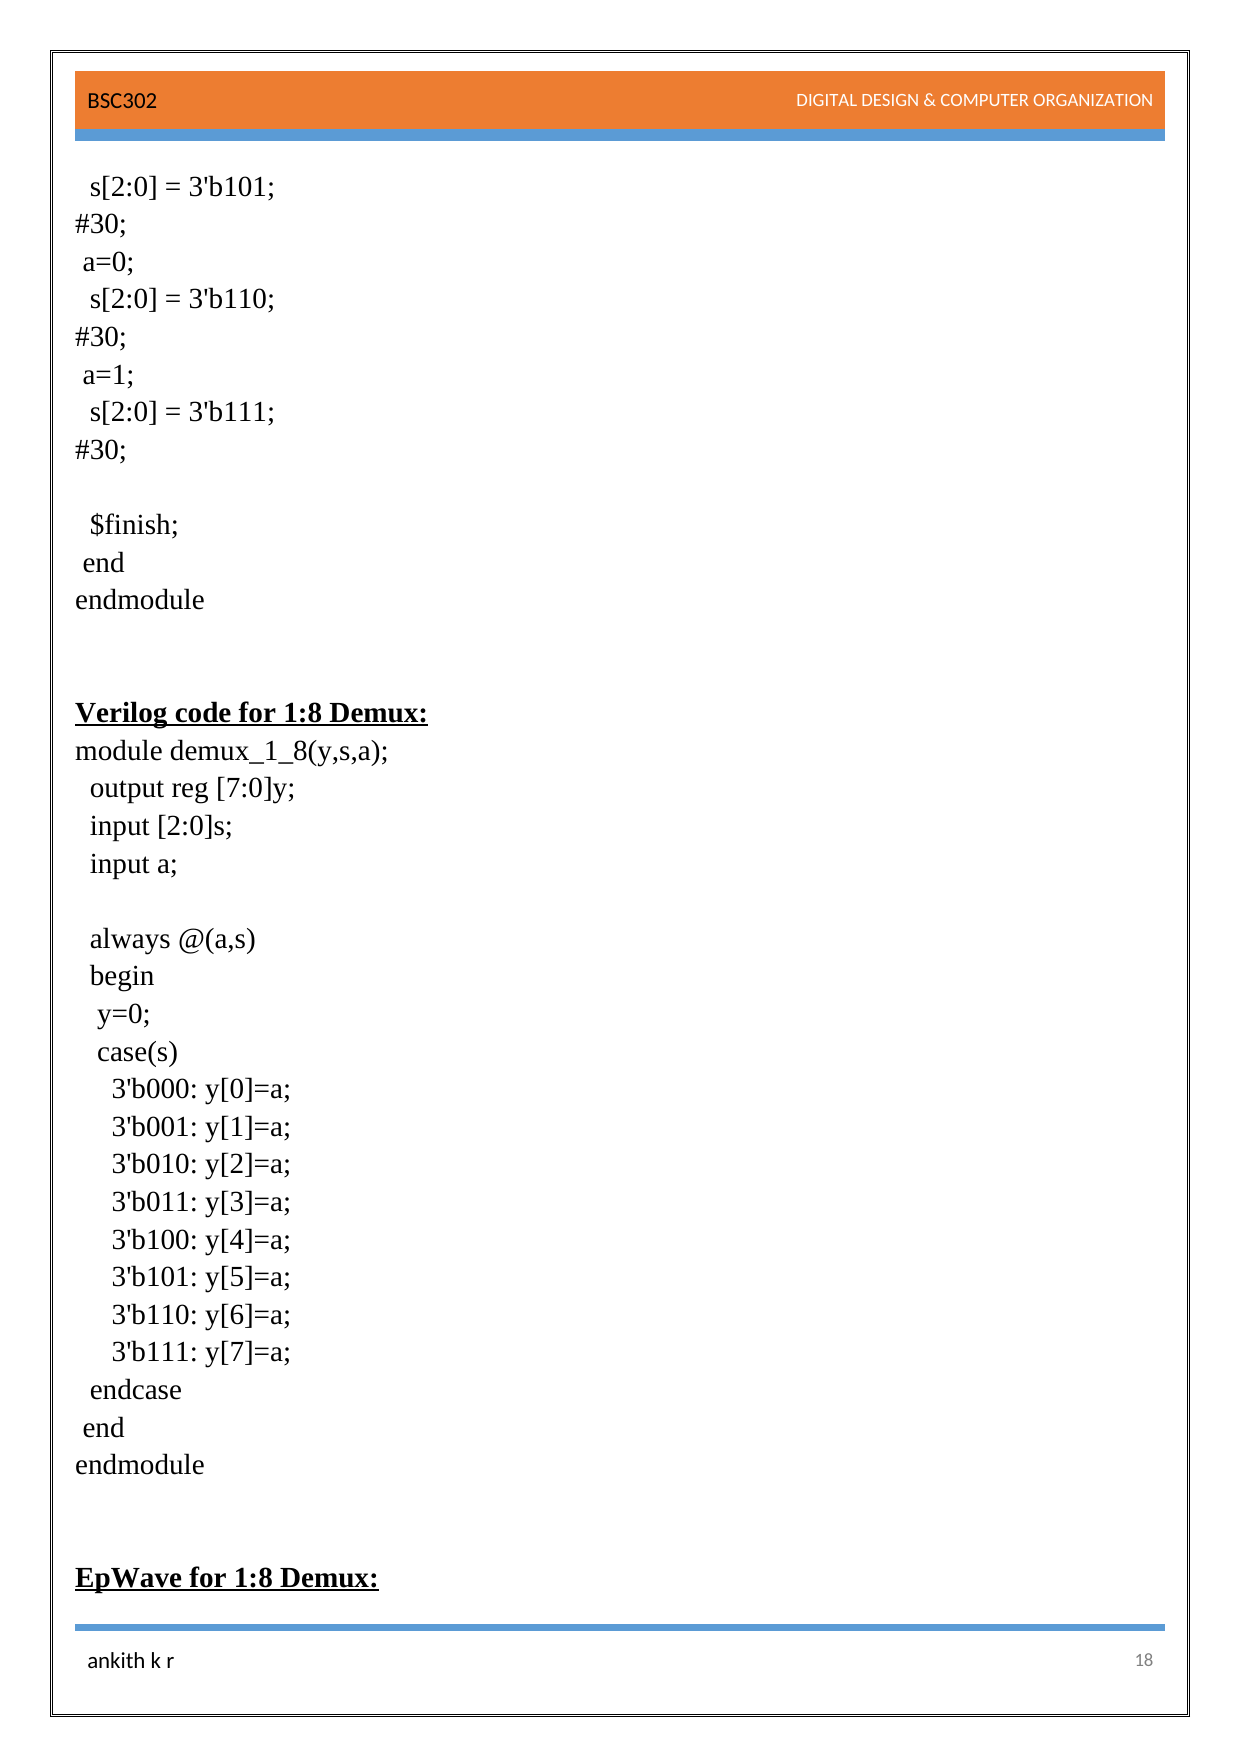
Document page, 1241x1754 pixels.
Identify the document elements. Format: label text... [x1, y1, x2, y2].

text 3'b010: y[2]=a; [75, 1147, 1165, 1180]
text input [2:0]s; [75, 808, 1165, 842]
text endmodule [75, 582, 1165, 616]
text endmodule [75, 1447, 1165, 1481]
text Verilog code for 1:8 Demux: [75, 695, 1165, 729]
text a=1; [75, 357, 1165, 390]
text always @(a,s) [75, 921, 1165, 954]
text begin [75, 958, 1165, 992]
text s[2:0] = 3'b101; [75, 169, 1165, 202]
text case(s) [75, 1034, 1165, 1067]
text module demux_1_8(y,s,a); [75, 733, 1165, 766]
text 3'b001: y[1]=a; [75, 1109, 1165, 1142]
text s[2:0] = 3'b111; [75, 394, 1165, 428]
text a=0; [75, 244, 1165, 278]
text 3'b111: y[7]=a; [75, 1334, 1165, 1368]
text EpWave for 1:8 Demux: [75, 1560, 1165, 1594]
text #30; [75, 206, 1165, 240]
text endcase [75, 1372, 1165, 1406]
text 3'b100: y[4]=a; [75, 1222, 1165, 1255]
text input a; [75, 846, 1165, 879]
text 3'b110: y[6]=a; [75, 1297, 1165, 1331]
text end [75, 545, 1165, 578]
text 3'b101: y[5]=a; [75, 1259, 1165, 1293]
text #30; [75, 319, 1165, 353]
text $finish; [75, 507, 1165, 541]
text s[2:0] = 3'b110; [75, 282, 1165, 315]
text #30; [75, 432, 1165, 466]
text 3'b000: y[0]=a; [75, 1071, 1165, 1105]
text output reg [7:0]y; [75, 771, 1165, 804]
text end [75, 1410, 1165, 1443]
text y=0; [75, 996, 1165, 1030]
text 3'b011: y[3]=a; [75, 1184, 1165, 1218]
